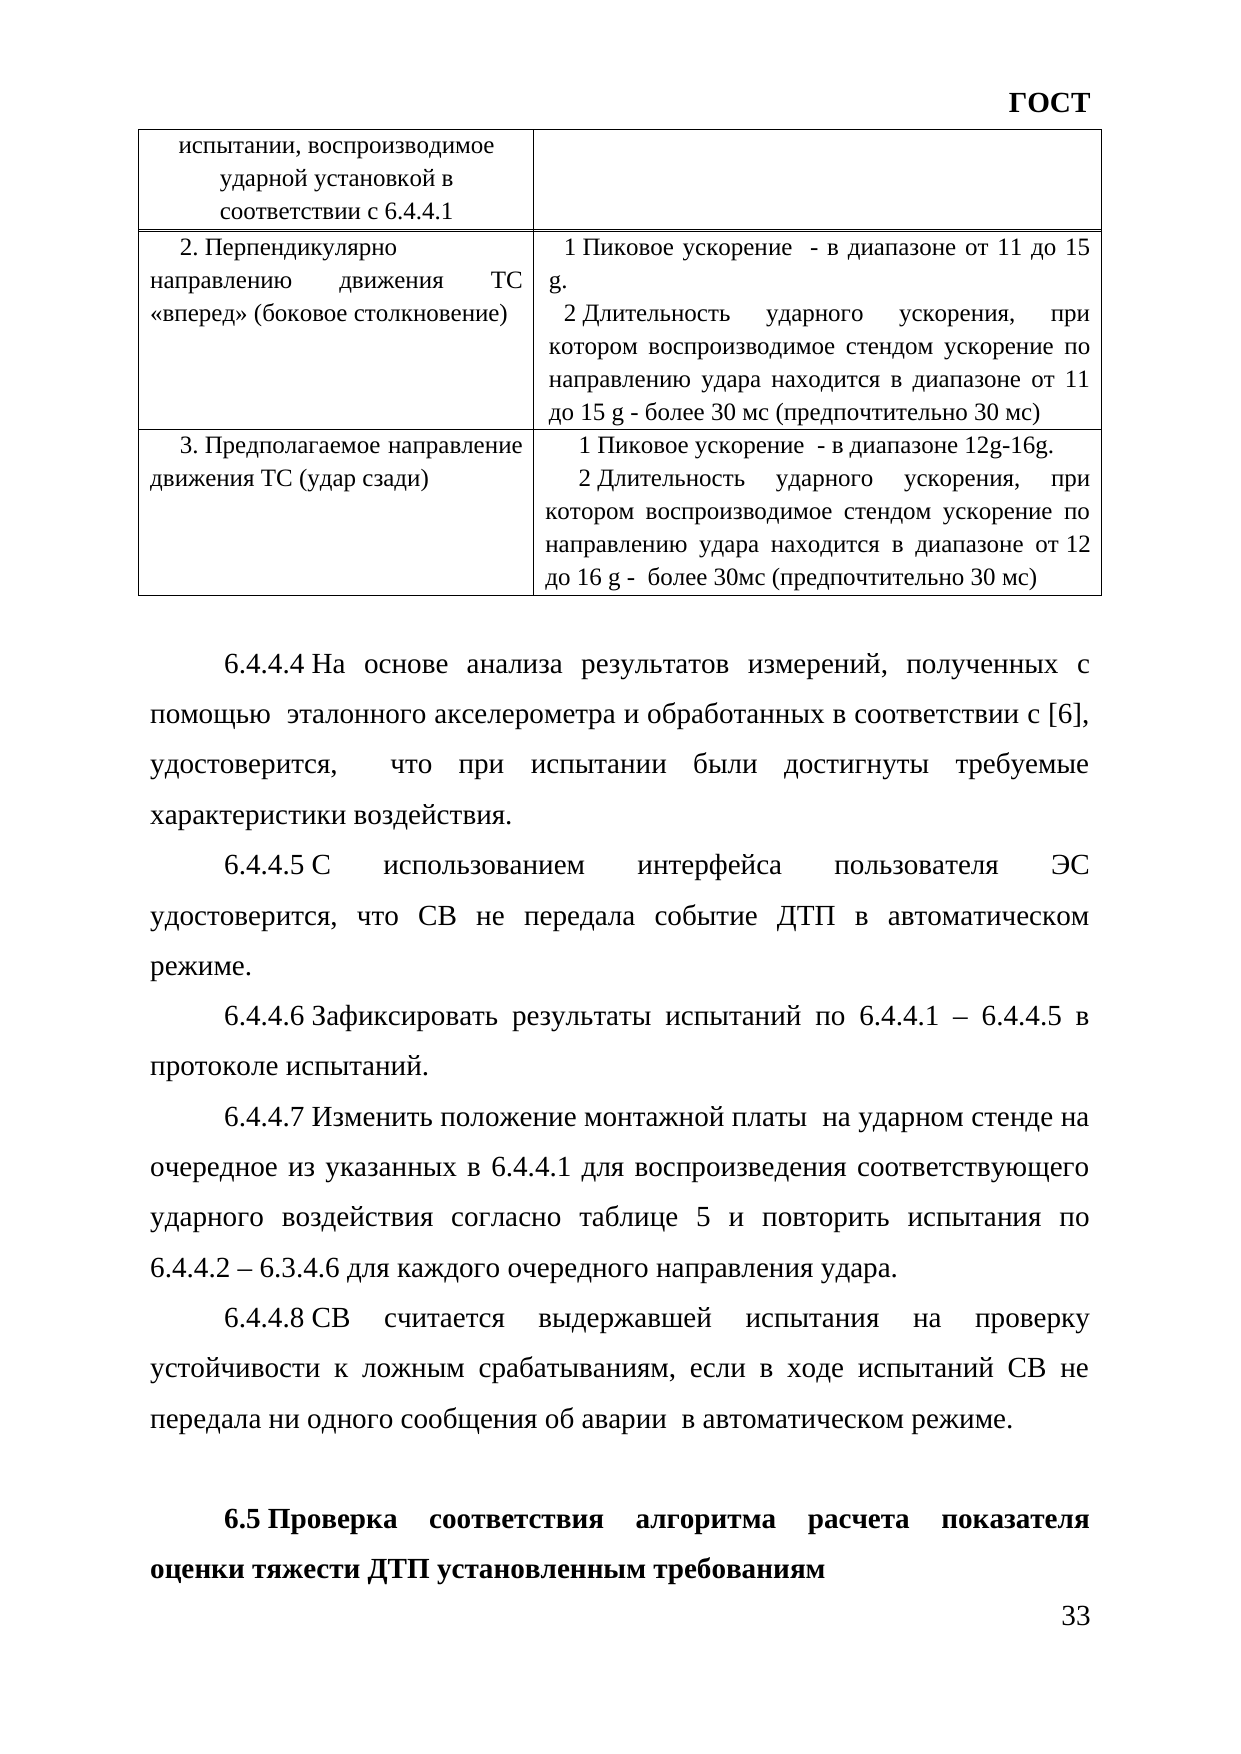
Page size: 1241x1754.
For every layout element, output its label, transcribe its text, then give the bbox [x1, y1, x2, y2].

text 6.4.4.8 СВ считается выдержавшей испытания на проверку устойчивости к ложным срабатываниям, если в ходе испытаний СВ не передала ни одного сообщения об аварии в автоматическом режиме. [150, 1300, 1090, 1434]
table_cell 3. Предполагаемое направление движения ТС (удар сзади) [139, 430, 533, 595]
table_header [139, 130, 533, 229]
table_cell 1 Пиковое ускорение - в диапазоне от 11 до 15 g. 2 Длительность ударного ускорения, при котором воспроизводимое стендом ускорение по направлению удара находится в диапазоне от 11 до 15 g - более 30 мс (предпочтительно 30 мс) [534, 232, 1101, 429]
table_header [534, 130, 1101, 229]
text 6.4.4.7 Изменить положение монтажной платы на ударном стенде на очередное из указанных в 6.4.4.1 для воспроизведения соответствующего ударного воздействия согласно таблице 5 и повторить испытания по 6.4.4.2 – 6.3.4.6 для каждого очередного направления удара. [150, 1099, 1090, 1283]
text 6.4.4.5 С использованием интерфейса пользователя ЭС удостоверится, что СВ не передала событие ДТП в автоматическом режиме. [150, 847, 1090, 981]
text 6.5 Проверка соответствия алгоритма расчета показателя оценки тяжести ДТП установленным требованиям [150, 1501, 1090, 1585]
table_cell 1 Пиковое ускорение - в диапазоне 12g-16g. 2 Длительность ударного ускорения, при котором воспроизводимое стендом ускорение по направлению удара находится в диапазоне от 12 до 16 g - более 30мс (предпочтительно 30 мс) [534, 430, 1101, 595]
text 6.4.4.6 Зафиксировать результаты испытаний по 6.4.4.1 – 6.4.4.5 в протоколе испытаний. [150, 998, 1090, 1082]
table_cell 2. Перпендикулярно направлению движения ТС «вперед» (боковое столкновение) [139, 232, 533, 429]
text 6.4.4.4 На основе анализа результатов измерений, полученных с помощью эталонного акселерометра и обработанных в соответствии с [6], удостоверится, что при испытании были достигнуты требуемые характеристики воздействия. [150, 646, 1090, 831]
